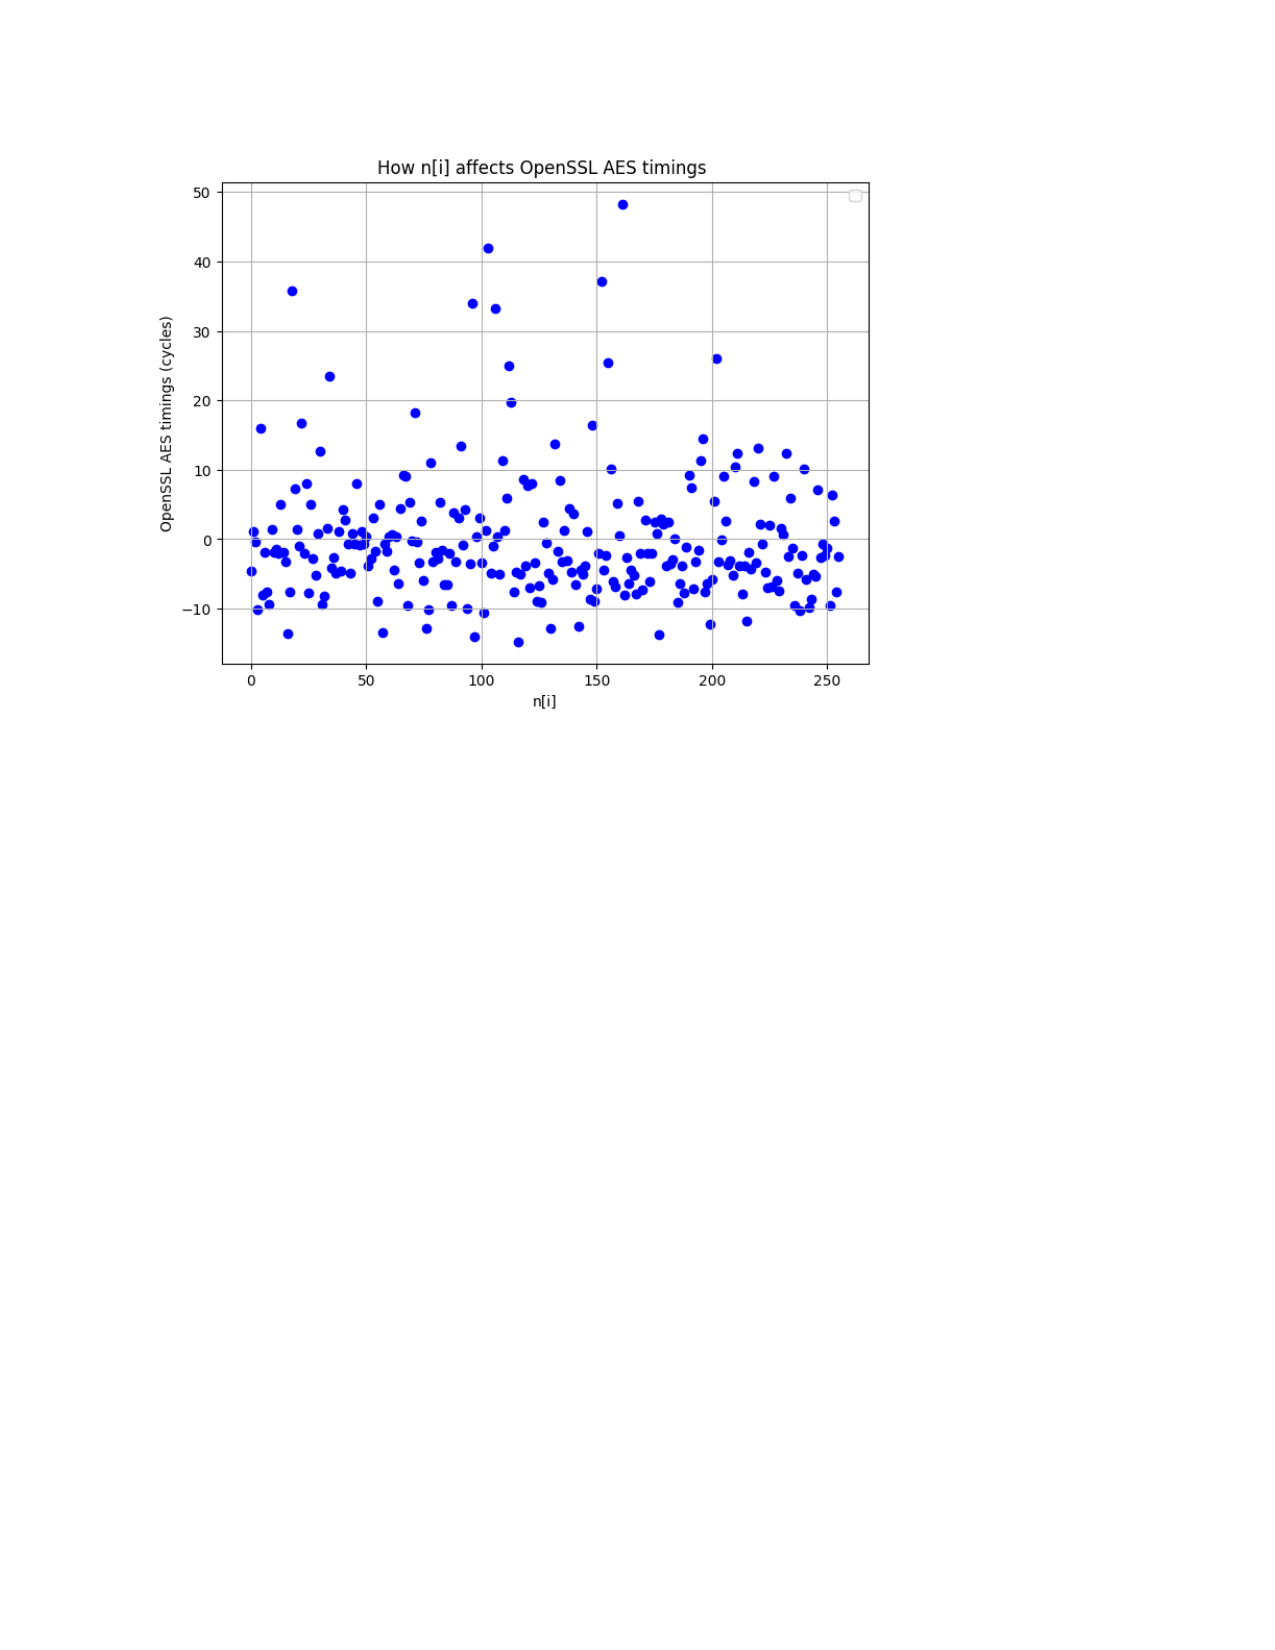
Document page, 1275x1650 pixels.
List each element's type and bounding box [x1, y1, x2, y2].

picture [150, 150, 878, 719]
